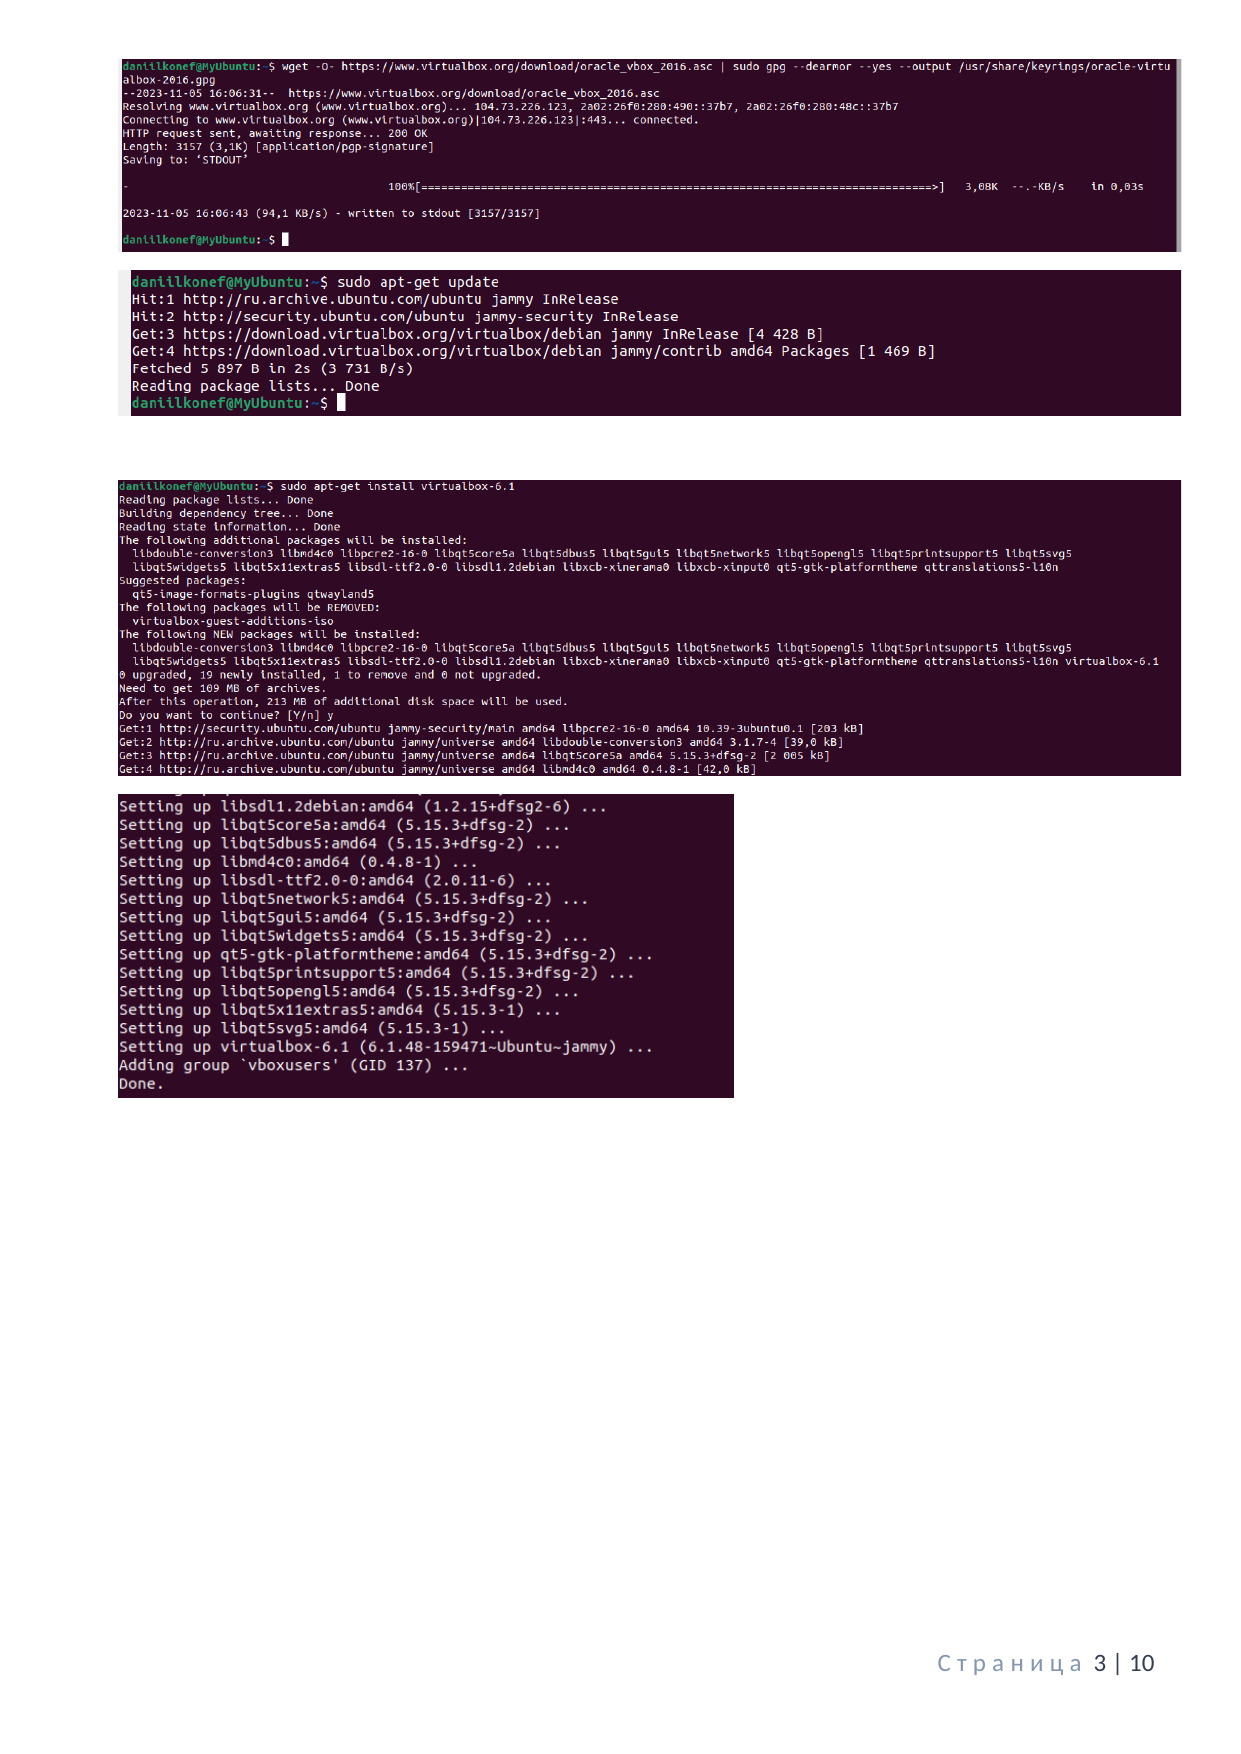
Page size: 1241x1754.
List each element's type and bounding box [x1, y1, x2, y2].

picture [118, 270, 1182, 416]
picture [118, 59, 1182, 252]
picture [118, 794, 734, 1098]
picture [118, 480, 1182, 776]
